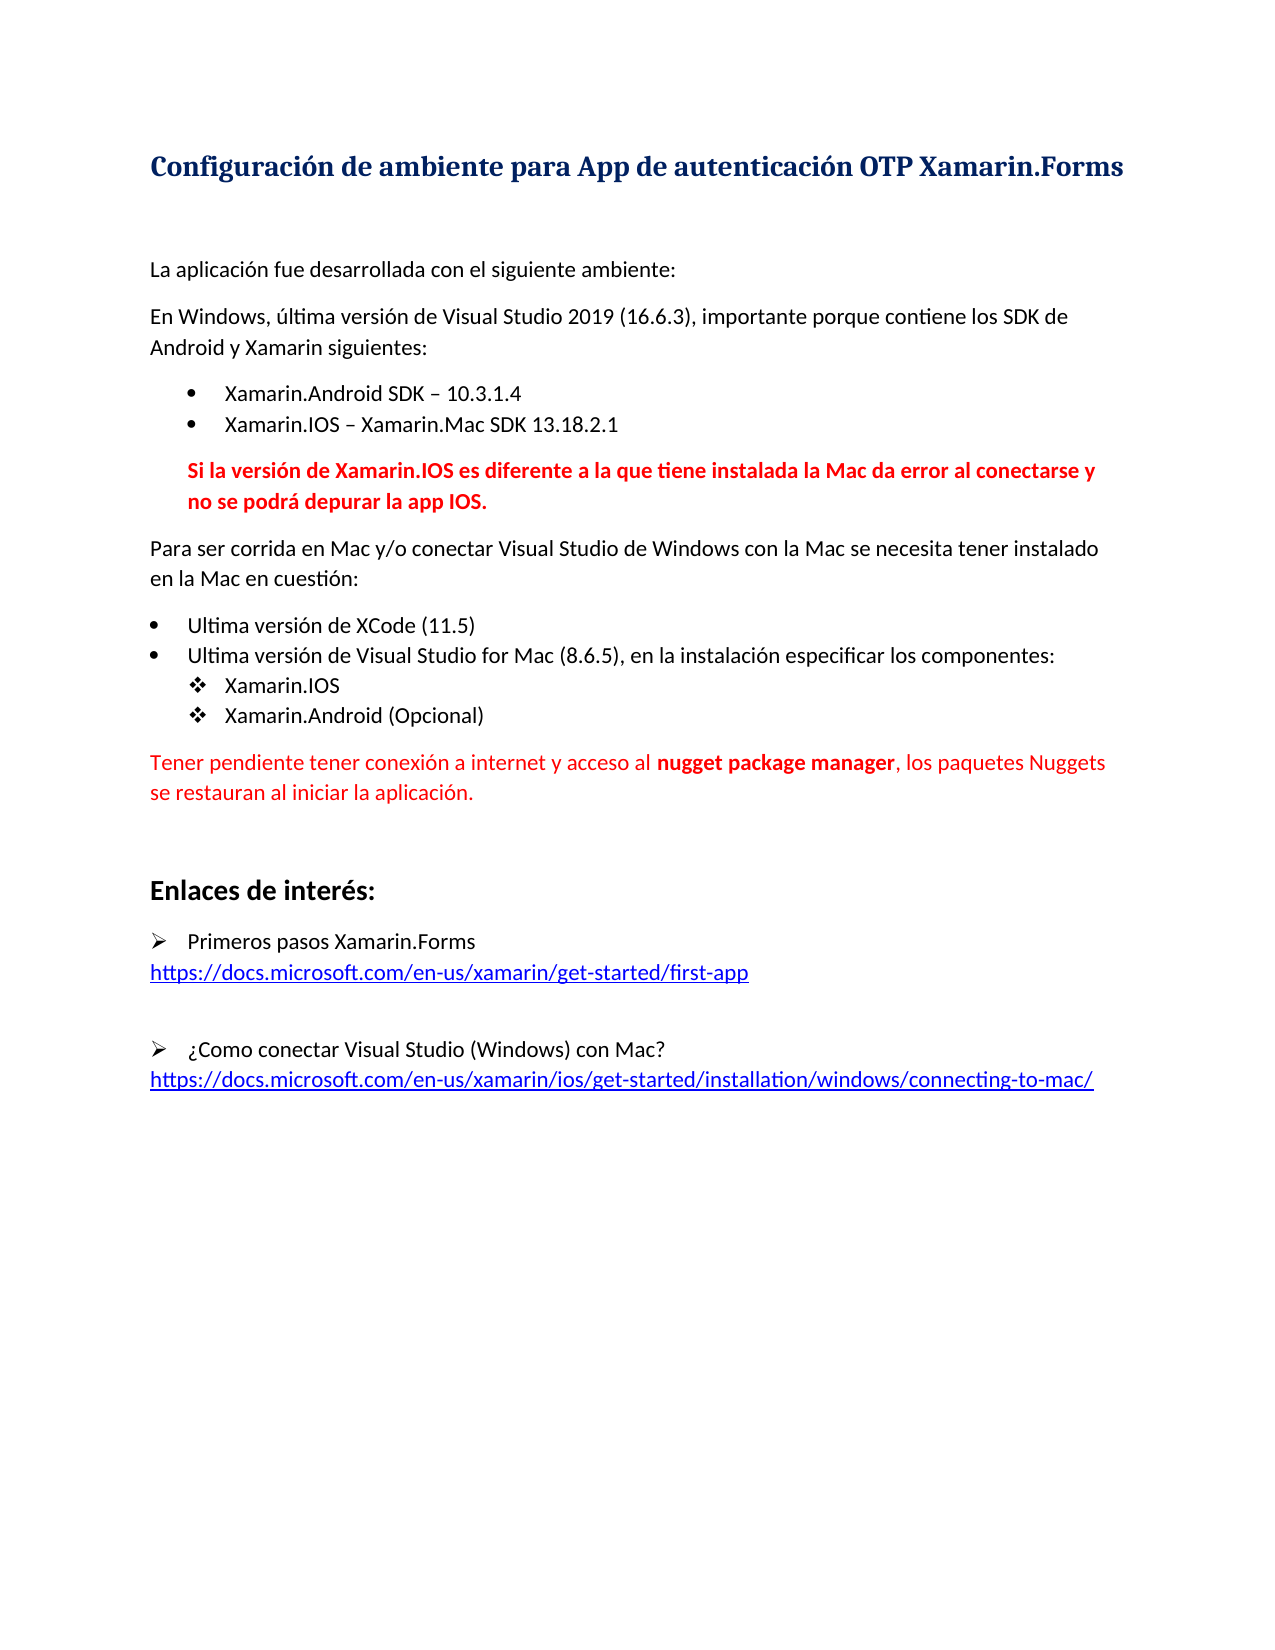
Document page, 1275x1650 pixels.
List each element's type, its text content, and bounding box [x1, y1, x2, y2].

text En Windows, última versión de Visual Studio 2019 (16.6.3), importante porque contiene los SDK de Android y Xamarin siguientes: [150, 302, 1125, 361]
list Ultima versión de Visual Studio for Mac (8.6.5), en la instalación especificar los componentes: [150, 641, 1125, 669]
list Xamarin.IOS – Xamarin.Mac SDK 13.18.2.1 [187, 410, 1125, 438]
list Primeros pasos Xamarin.Forms [150, 927, 1125, 955]
text La aplicación fue desarrollada con el siguiente ambiente: [150, 256, 1125, 284]
list Ultima versión de XCode (11.5) [150, 611, 1125, 639]
list ¿Como conectar Visual Studio (Windows) con Mac? [150, 1035, 1125, 1063]
text Enlaces de interés: [150, 872, 1125, 908]
list Xamarin.Android (Opcional) [187, 701, 1125, 729]
text Si la versión de Xamarin.IOS es diferente a la que tiene instalada la Mac da error al conectarse y no se podrá depurar la app IOS. [187, 457, 1125, 515]
text Para ser corrida en Mac y/o conectar Visual Studio de Windows con la Mac se necesita tener instalado en la Mac en cuestión: [150, 534, 1125, 592]
list Xamarin.IOS [187, 671, 1125, 699]
list Xamarin.Android SDK – 10.3.1.4 [187, 379, 1125, 408]
text https://docs.microsoft.com/en-us/xamarin/get-started/first-app [150, 958, 1125, 986]
text Tener pendiente tener conexión a internet y acceso al nugget package manager, los paquetes Nuggets se restauran al iniciar la aplicación. [150, 748, 1125, 807]
text Configuración de ambiente para App de autenticación OTP Xamarin.Forms [150, 150, 1125, 183]
text https://docs.microsoft.com/en-us/xamarin/ios/get-started/installation/windows/connecting-to-mac/ [150, 1065, 1125, 1093]
